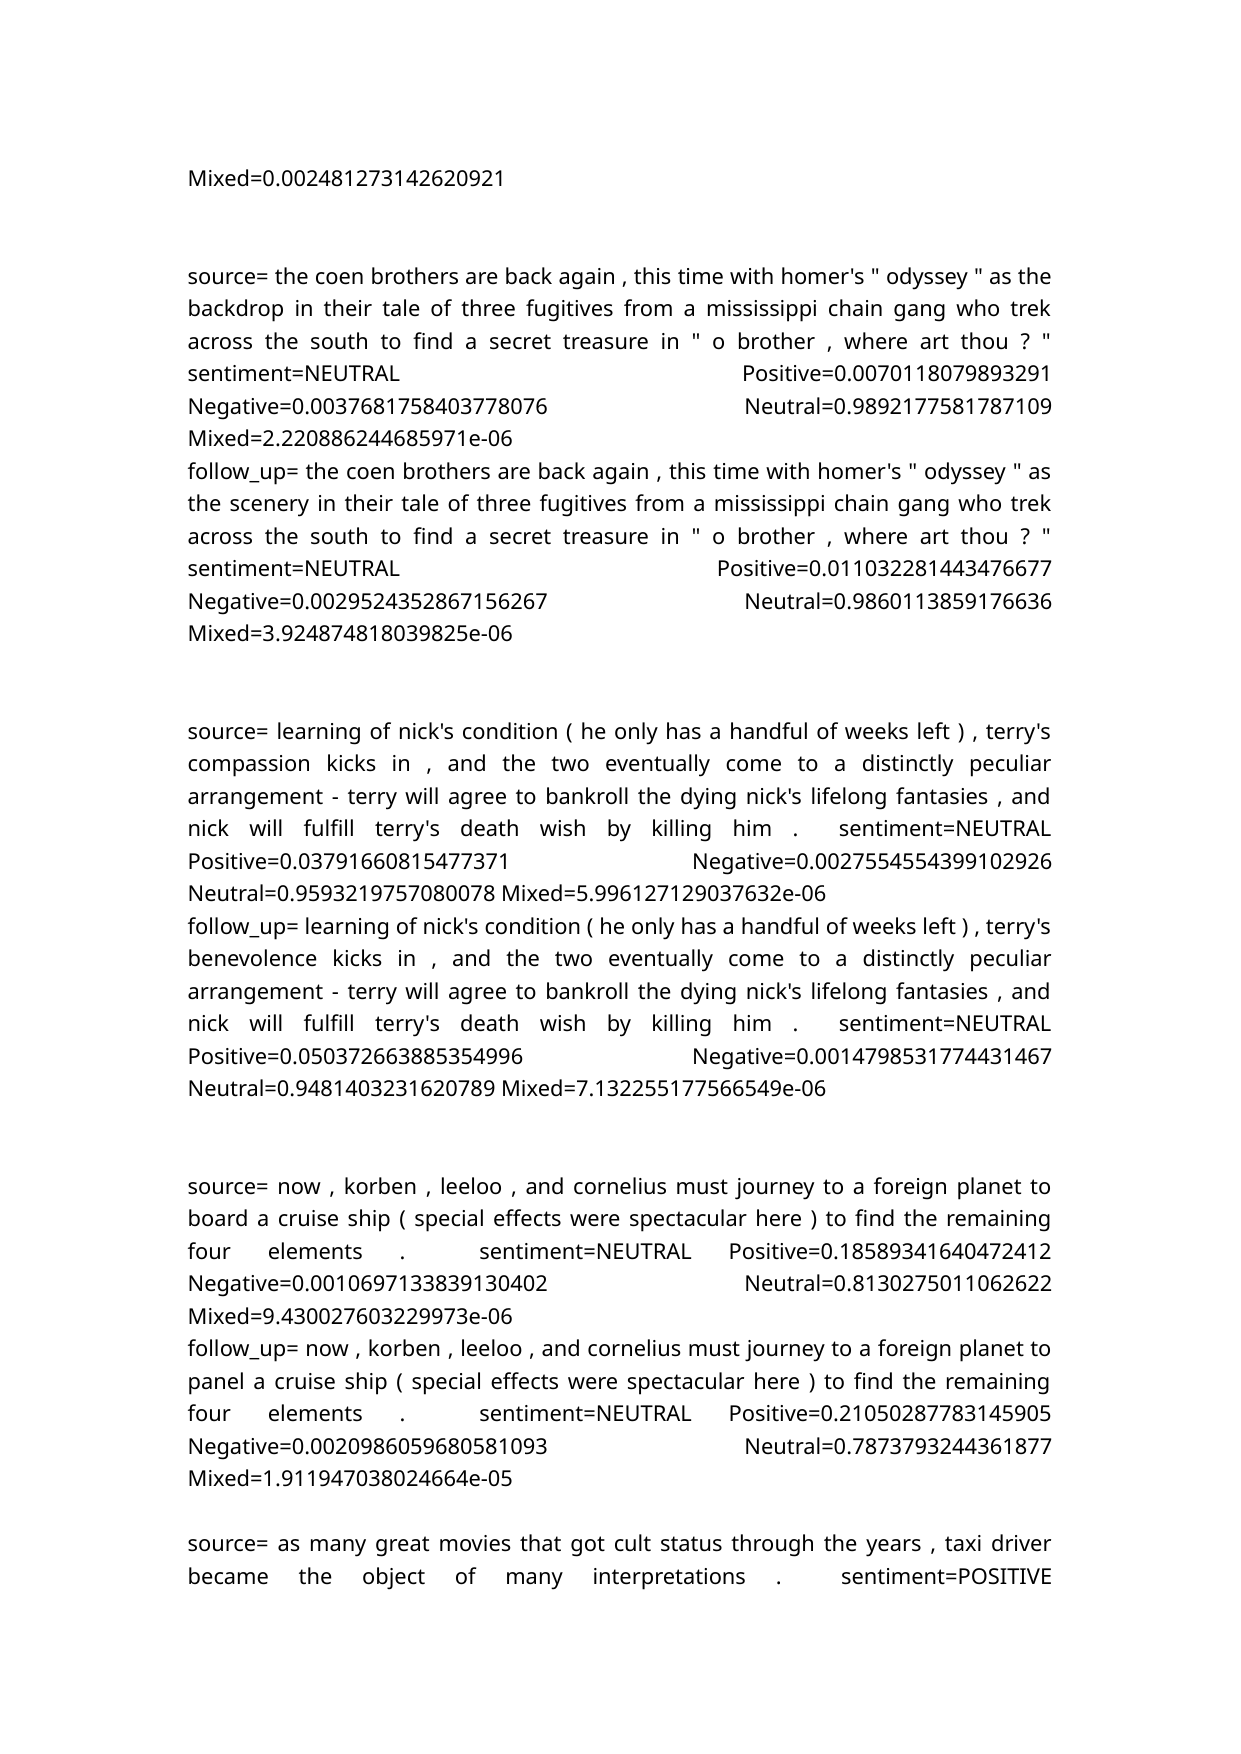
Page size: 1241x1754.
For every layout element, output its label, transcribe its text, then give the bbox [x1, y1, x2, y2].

text source= now , korben , leeloo , and cornelius must journey to a foreign planet to board a cruise ship ( special effects were spectacular here ) to find the remaining four elements . sentiment=NEUTRAL Positive=0.18589341640472412 Negative=0.0010697133839130402 Neutral=0.8130275011062622 Mixed=9.430027603229973e-06 [187, 1169, 1053, 1332]
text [187, 162, 1053, 194]
text follow_up= learning of nick's condition ( he only has a handful of weeks left ) , terry's benevolence kicks in , and the two eventually come to a distinctly peculiar arrangement - terry will agree to bankroll the dying nick's lifelong fantasies , and nick will fulfill terry's death wish by killing him . sentiment=NEUTRAL Positive=0.050372663885354996 Negative=0.0014798531774431467 Neutral=0.9481403231620789 Mixed=7.132255177566549e-06 [187, 909, 1053, 1104]
text follow_up= the coen brothers are back again , this time with homer's " odyssey " as the scenery in their tale of three fugitives from a mississippi chain gang who trek across the south to find a secret treasure in " o brother , where art thou ? " sentiment=NEUTRAL Positive=0.011032281443476677 Negative=0.0029524352867156267 Neutral=0.9860113859176636 Mixed=3.924874818039825e-06 [187, 454, 1053, 649]
text source= learning of nick's condition ( he only has a handful of weeks left ) , terry's compassion kicks in , and the two eventually come to a distinctly peculiar arrangement - terry will agree to bankroll the dying nick's lifelong fantasies , and nick will fulfill terry's death wish by killing him . sentiment=NEUTRAL Positive=0.03791660815477371 Negative=0.0027554554399102926 Neutral=0.9593219757080078 Mixed=5.996127129037632e-06 [187, 714, 1053, 909]
text source= the coen brothers are back again , this time with homer's " odyssey " as the backdrop in their tale of three fugitives from a mississippi chain gang who trek across the south to find a secret treasure in " o brother , where art thou ? " sentiment=NEUTRAL Positive=0.0070118079893291 Negative=0.0037681758403778076 Neutral=0.9892177581787109 Mixed=2.220886244685971e-06 [187, 259, 1053, 454]
text follow_up= now , korben , leeloo , and cornelius must journey to a foreign planet to panel a cruise ship ( special effects were spectacular here ) to find the remaining four elements . sentiment=NEUTRAL Positive=0.21050287783145905 Negative=0.0020986059680581093 Neutral=0.7873793244361877 Mixed=1.911947038024664e-05 [187, 1332, 1053, 1494]
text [187, 1527, 1053, 1592]
